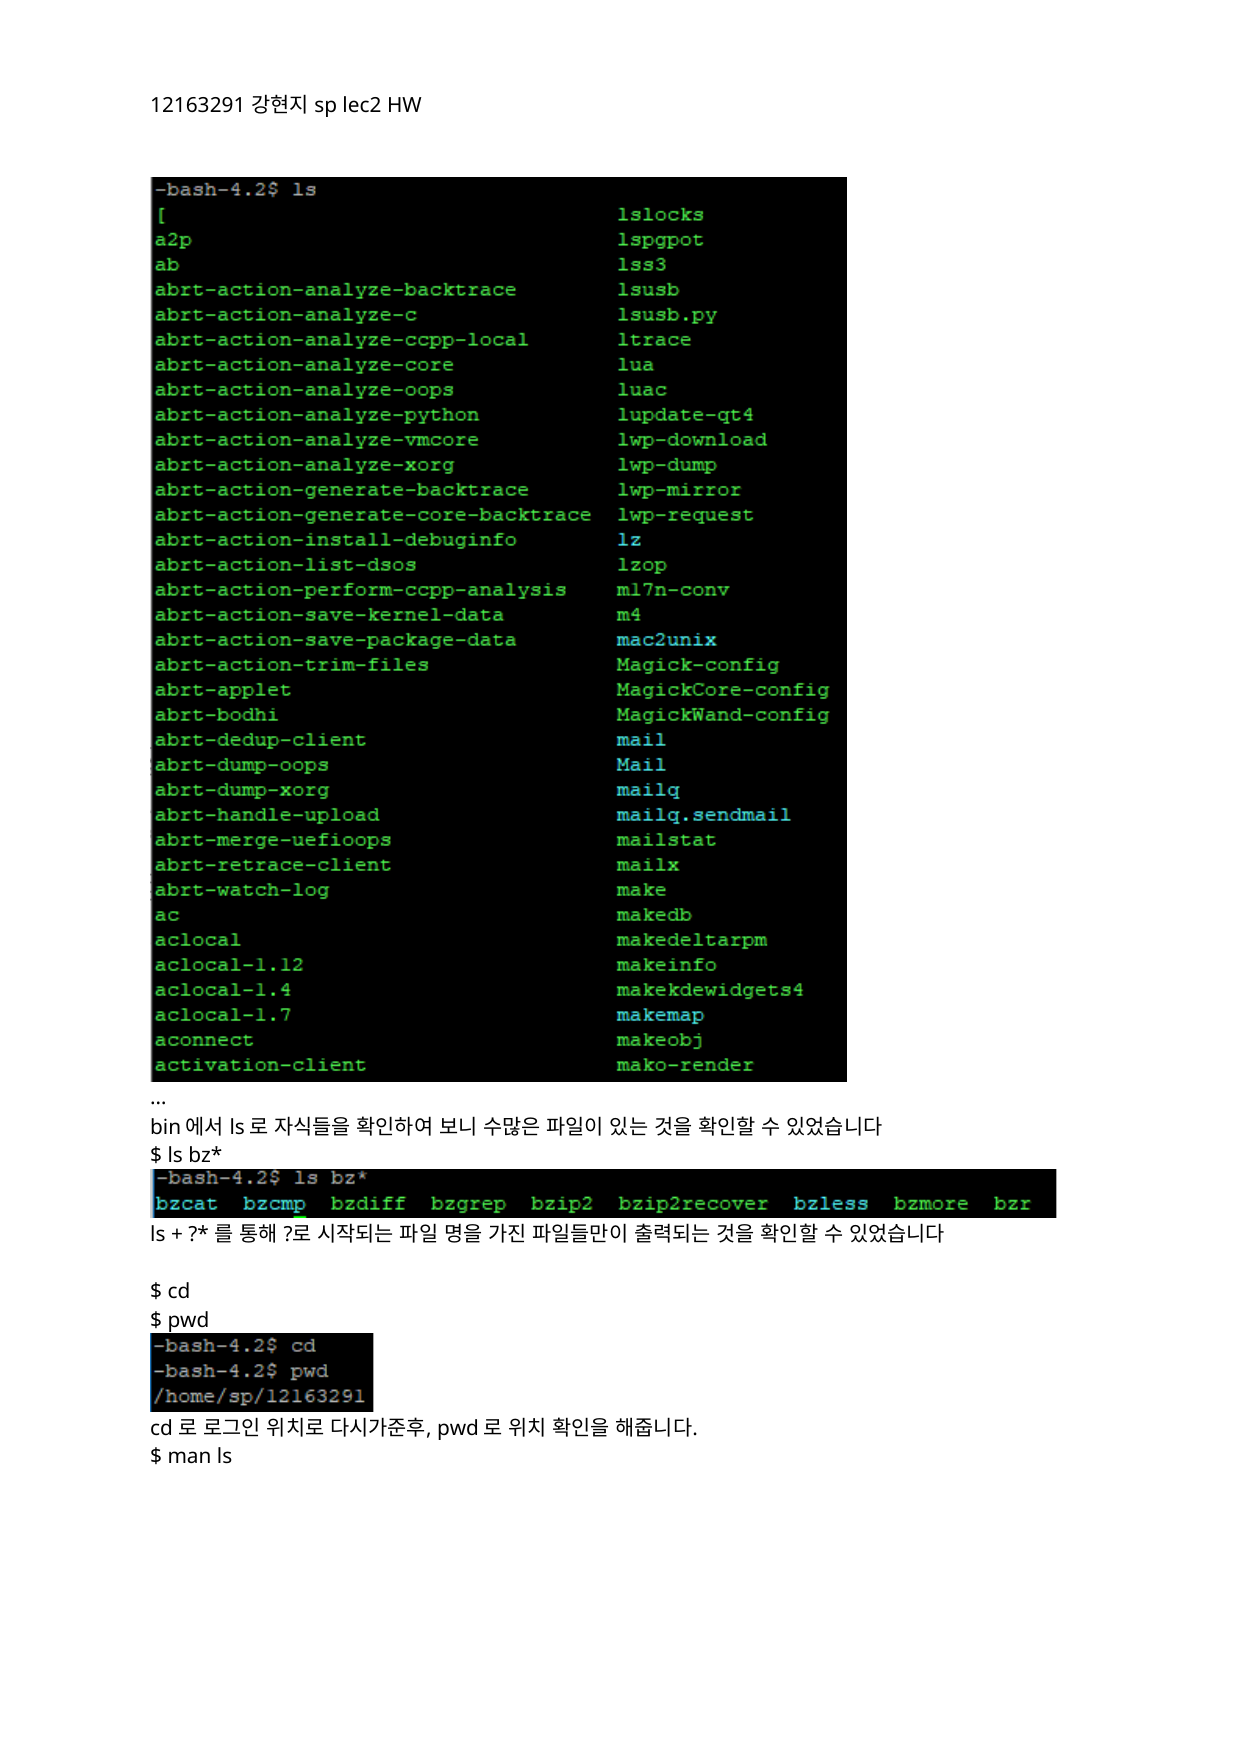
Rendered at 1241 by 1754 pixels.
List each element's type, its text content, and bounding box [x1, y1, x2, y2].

picture [150, 177, 847, 1082]
text $ cd [150, 1276, 1090, 1305]
text … [150, 1082, 1090, 1110]
text $ man ls [150, 1442, 1090, 1470]
text $ pwd [150, 1305, 1090, 1333]
text cd 로 로그인 위치로 다시가준후, pwd로 위치 확인을 해줍니다. [150, 1411, 1090, 1442]
text bin에서 ls로 자식들을 확인하여 보니 수많은 파일이 있는 것을 확인할 수 있었습니다 [150, 1110, 1090, 1141]
picture [150, 1333, 374, 1412]
text ls + ?* 를 통해 ?로 시작되는 파일 명을 가진 파일들만이 출력되는 것을 확인할 수 있었습니다 [150, 1217, 1090, 1248]
picture [150, 1169, 1057, 1218]
text $ ls bz* [150, 1141, 1090, 1169]
